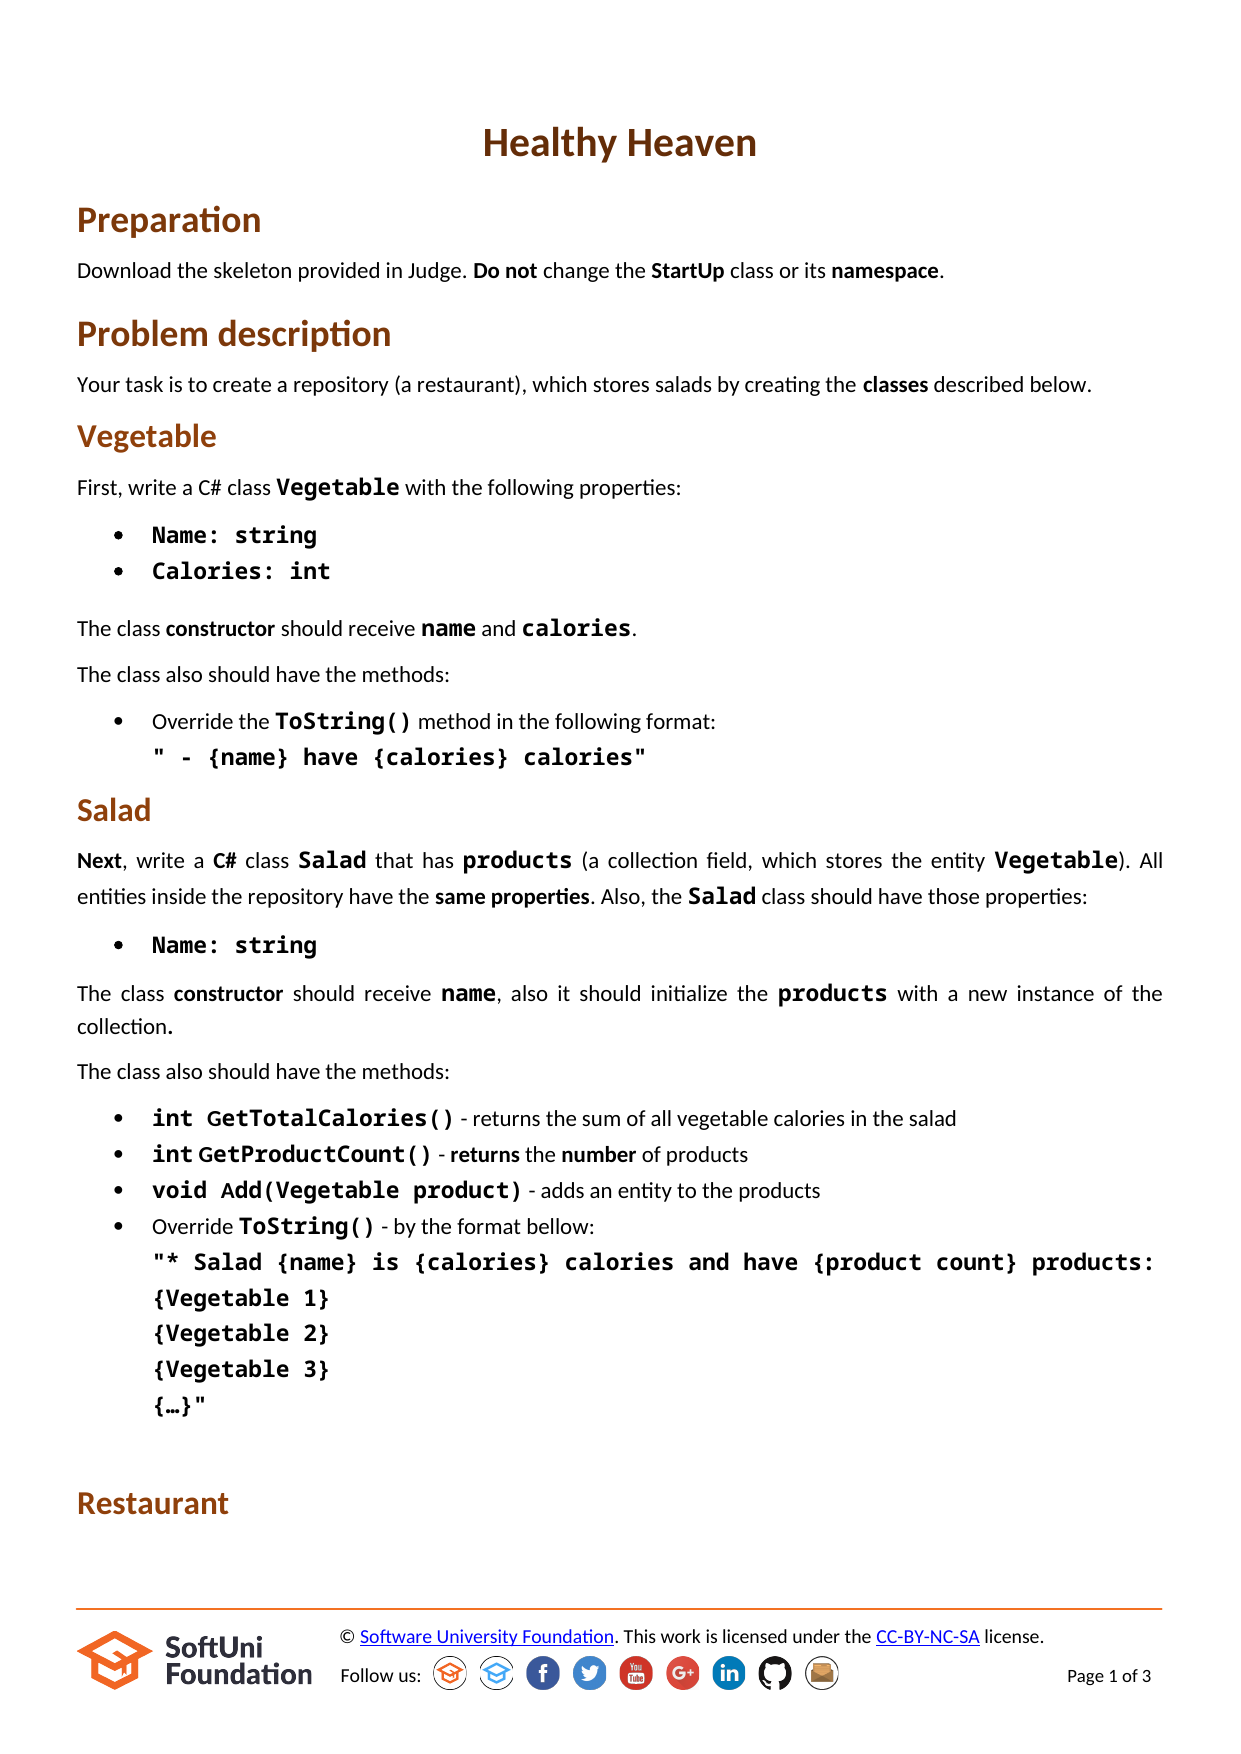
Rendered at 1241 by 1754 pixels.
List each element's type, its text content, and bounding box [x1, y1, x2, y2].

picture [433, 1656, 467, 1690]
text The class constructor should receive name, also it should initialize the products with a new instance of the collection. [77, 977, 1163, 1040]
list int GetTotalCalories() - returns the sum of all vegetable calories in the salad [114, 1102, 1163, 1133]
list Override the ToString() method in the following format: [114, 705, 1163, 736]
picture [76, 1631, 312, 1690]
picture [526, 1656, 560, 1690]
picture [736, 1680, 746, 1690]
text Your task is to create a repository (a restaurant), which stores salads by creating the classes described below. [77, 371, 1163, 399]
list void Add(Vegetable product) - adds an entity to the products [114, 1174, 1163, 1205]
subtitle Healthy Heaven [77, 116, 1163, 167]
subtitle Preparation [77, 196, 1163, 241]
picture [619, 1656, 653, 1690]
text The class constructor should receive name and calories. [77, 612, 1163, 643]
picture [727, 1670, 738, 1680]
list int GetProductCount() - returns the number of products [114, 1138, 1163, 1169]
subtitle Restaurant [77, 1482, 1163, 1523]
text Next, write a C# class Salad that has products (a collection field, which stores the entity Vegetable). All entities inside the repository have the same properties. Also, the Salad class should have those properties: [77, 844, 1163, 911]
list Name: string [114, 928, 1163, 960]
subtitle Vegetable [77, 415, 1163, 456]
picture [805, 1656, 839, 1690]
text The class also should have the methods: [77, 1057, 1163, 1085]
list Name: string [114, 519, 1163, 550]
picture [736, 1656, 746, 1666]
text The class also should have the methods: [77, 660, 1163, 688]
picture [712, 1680, 722, 1690]
list Calories: int [114, 555, 1163, 586]
list " - {name} have {calories} calories" [152, 741, 1163, 772]
text Download the skeleton provided in Judge. Do not change the StartUp class or its namespace. [77, 257, 1163, 284]
picture [573, 1656, 607, 1690]
subtitle Salad [77, 789, 1163, 830]
subtitle Problem description [77, 309, 1163, 355]
text First, write a C# class Vegetable with the following properties: [77, 470, 1163, 502]
picture [712, 1656, 722, 1666]
picture [666, 1656, 700, 1690]
picture [480, 1656, 513, 1690]
picture [758, 1656, 792, 1690]
list Override ToString() - by the format bellow: [114, 1209, 1163, 1241]
list "* Salad {name} is {calories} calories and have {product count} products: {Vegetable 1} {Vegetable 2} {Vegetable 3} {…}" [152, 1246, 1163, 1421]
